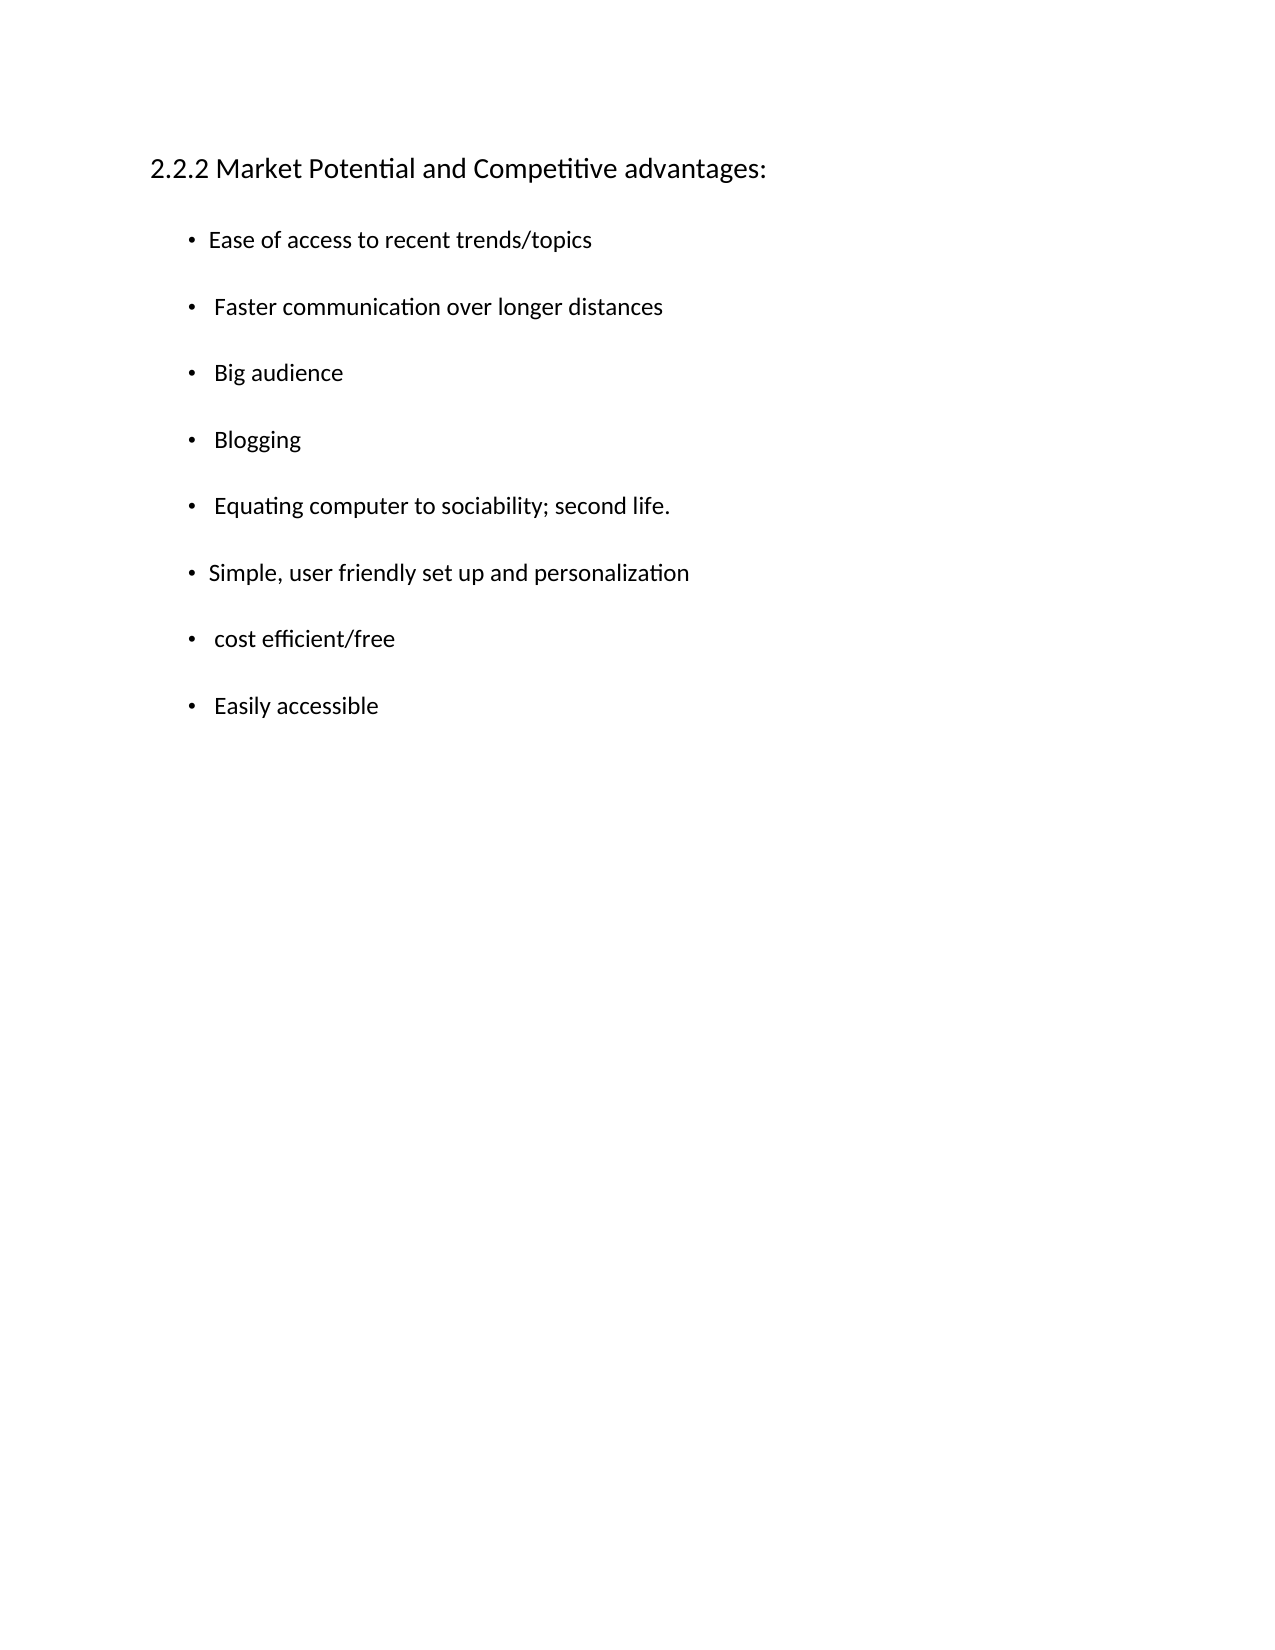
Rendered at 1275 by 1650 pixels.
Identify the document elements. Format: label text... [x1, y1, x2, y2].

list Big audience [187, 357, 1125, 388]
list Faster communication over longer distances [187, 291, 1125, 321]
list Ease of access to recent trends/topics [187, 224, 1125, 255]
list cost efficient/free [187, 624, 1125, 654]
text 2.2.2 Market Potential and Competitive advantages: [150, 150, 1125, 186]
list Equating computer to sociability; second life. [187, 491, 1125, 521]
list Easily accessible [187, 690, 1125, 721]
list Blogging [187, 424, 1125, 454]
list Simple, user friendly set up and personalization [187, 557, 1125, 588]
